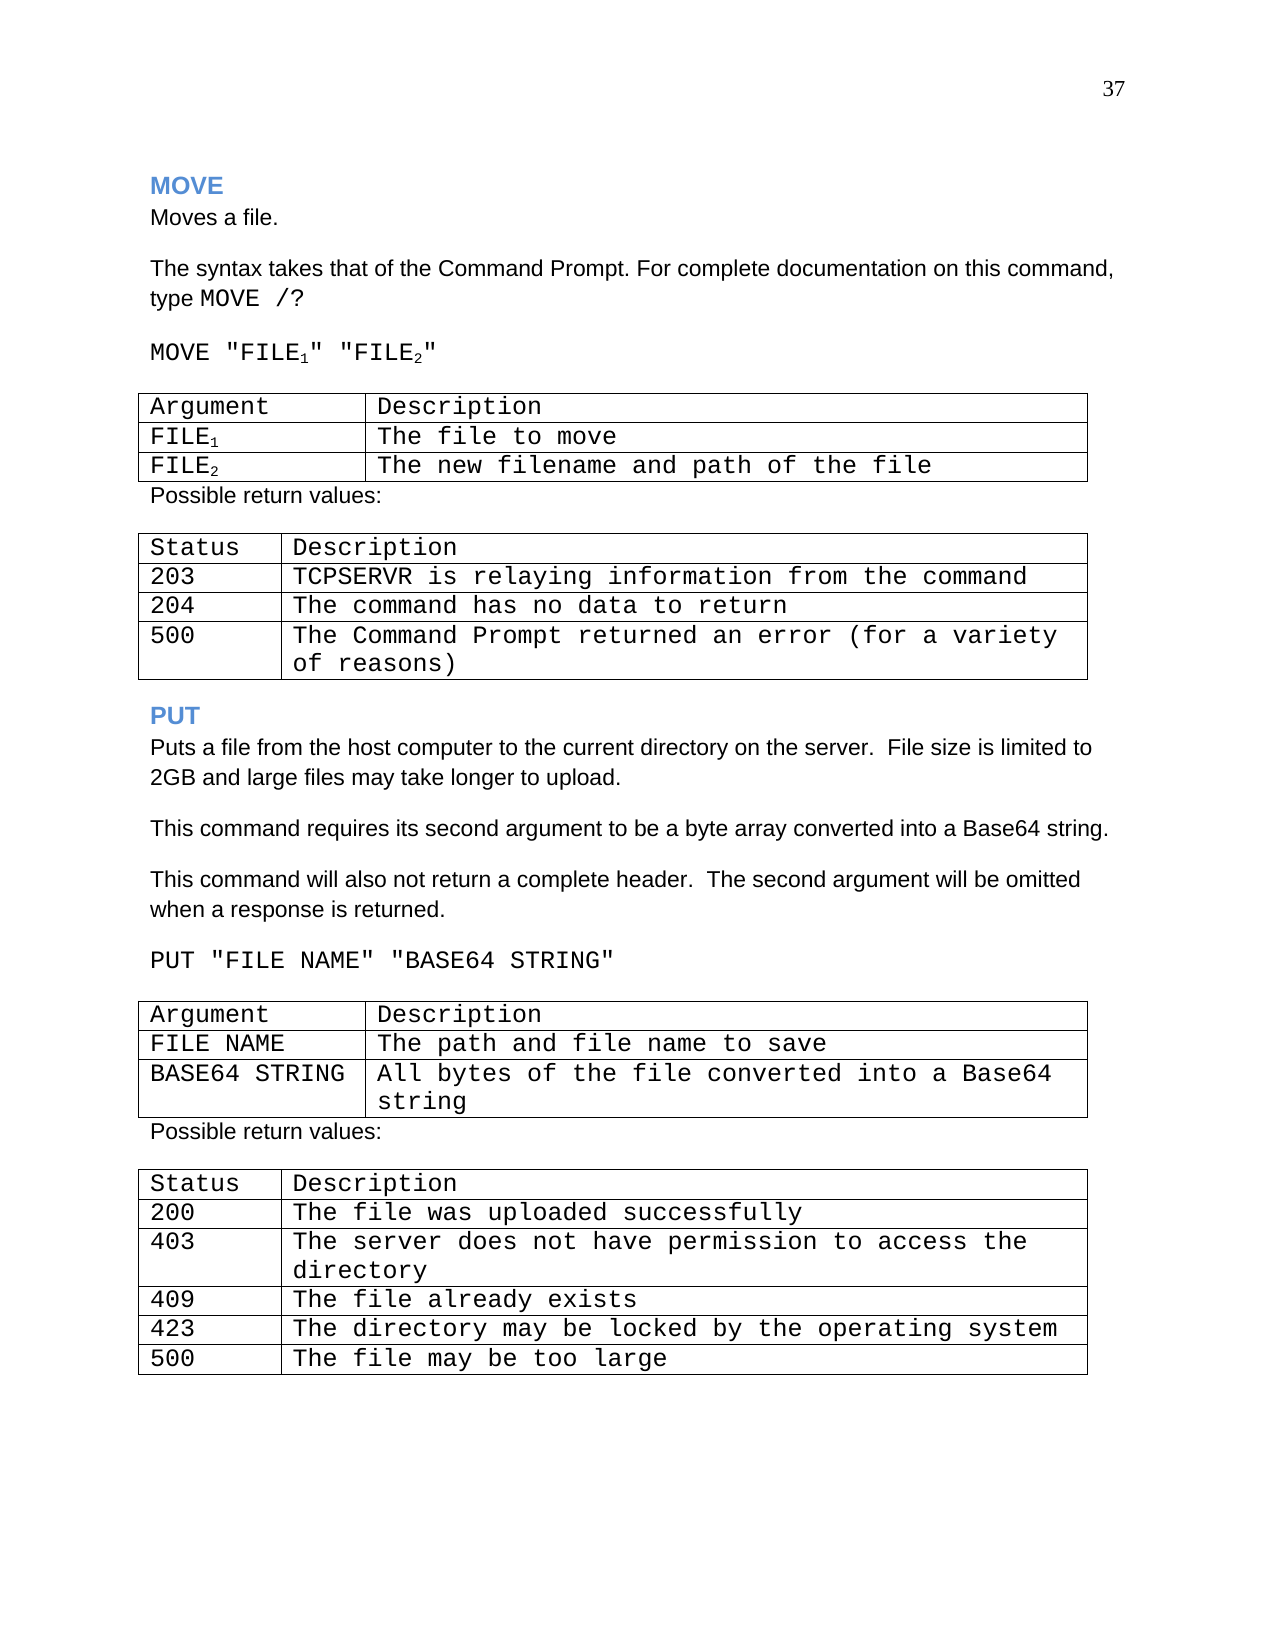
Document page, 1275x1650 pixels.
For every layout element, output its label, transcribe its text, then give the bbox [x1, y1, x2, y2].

text The syntax takes that of the Command Prompt. For complete documentation on this command, type MOVE /? [150, 255, 1125, 314]
table_header Description [366, 1002, 1087, 1030]
table_header Status [139, 1170, 281, 1198]
table_cell 204 [139, 593, 281, 621]
table_cell 500 [139, 1345, 281, 1374]
table_cell TCPSERVR is relaying information from the command [282, 564, 1087, 592]
table_cell FILE1 [139, 423, 365, 452]
table_cell 423 [139, 1316, 281, 1344]
text MOVE "FILE1" "FILE2" [150, 339, 1125, 368]
table_cell 409 [139, 1287, 281, 1315]
table_cell The file may be too large [282, 1345, 1087, 1374]
table_cell 500 [139, 622, 281, 679]
text Possible return values: [150, 1118, 1125, 1144]
table_cell 203 [139, 564, 281, 592]
text Moves a file. [150, 204, 1125, 230]
table_cell The new filename and path of the file [366, 453, 1087, 481]
table_cell The file was uploaded successfully [282, 1200, 1087, 1228]
table_cell The path and file name to save [366, 1031, 1087, 1059]
table_cell 403 [139, 1229, 281, 1286]
table_header Argument [139, 1002, 365, 1030]
table_cell The command has no data to return [282, 593, 1087, 621]
table_cell The server does not have permission to access the directory [282, 1229, 1087, 1286]
table_header Description [366, 394, 1087, 422]
table_cell The Command Prompt returned an error (for a variety of reasons) [282, 622, 1087, 679]
table_header Description [282, 1170, 1087, 1198]
subtitle MOVE [150, 171, 1125, 199]
subtitle PUT [150, 701, 1125, 729]
text Possible return values: [150, 482, 1125, 508]
table_header Status [139, 534, 281, 562]
table_cell FILE NAME [139, 1031, 365, 1059]
text This command will also not return a complete header. The second argument will be omitted when a response is returned. [150, 866, 1125, 923]
table_cell 200 [139, 1200, 281, 1228]
text Puts a file from the host computer to the current directory on the server. File size is limited to 2GB and large files may take longer to upload. [150, 734, 1125, 790]
table_cell BASE64 STRING [139, 1060, 365, 1117]
text This command requires its second argument to be a byte array converted into a Base64 string. [150, 815, 1125, 841]
table_header Description [282, 534, 1087, 562]
table_cell All bytes of the file converted into a Base64 string [366, 1060, 1087, 1117]
text PUT "FILE NAME" "BASE64 STRING" [150, 947, 1125, 976]
table_cell The directory may be locked by the operating system [282, 1316, 1087, 1344]
table_cell FILE2 [139, 453, 365, 481]
table_cell The file already exists [282, 1287, 1087, 1315]
table_header Argument [139, 394, 365, 422]
table_cell The file to move [366, 423, 1087, 452]
